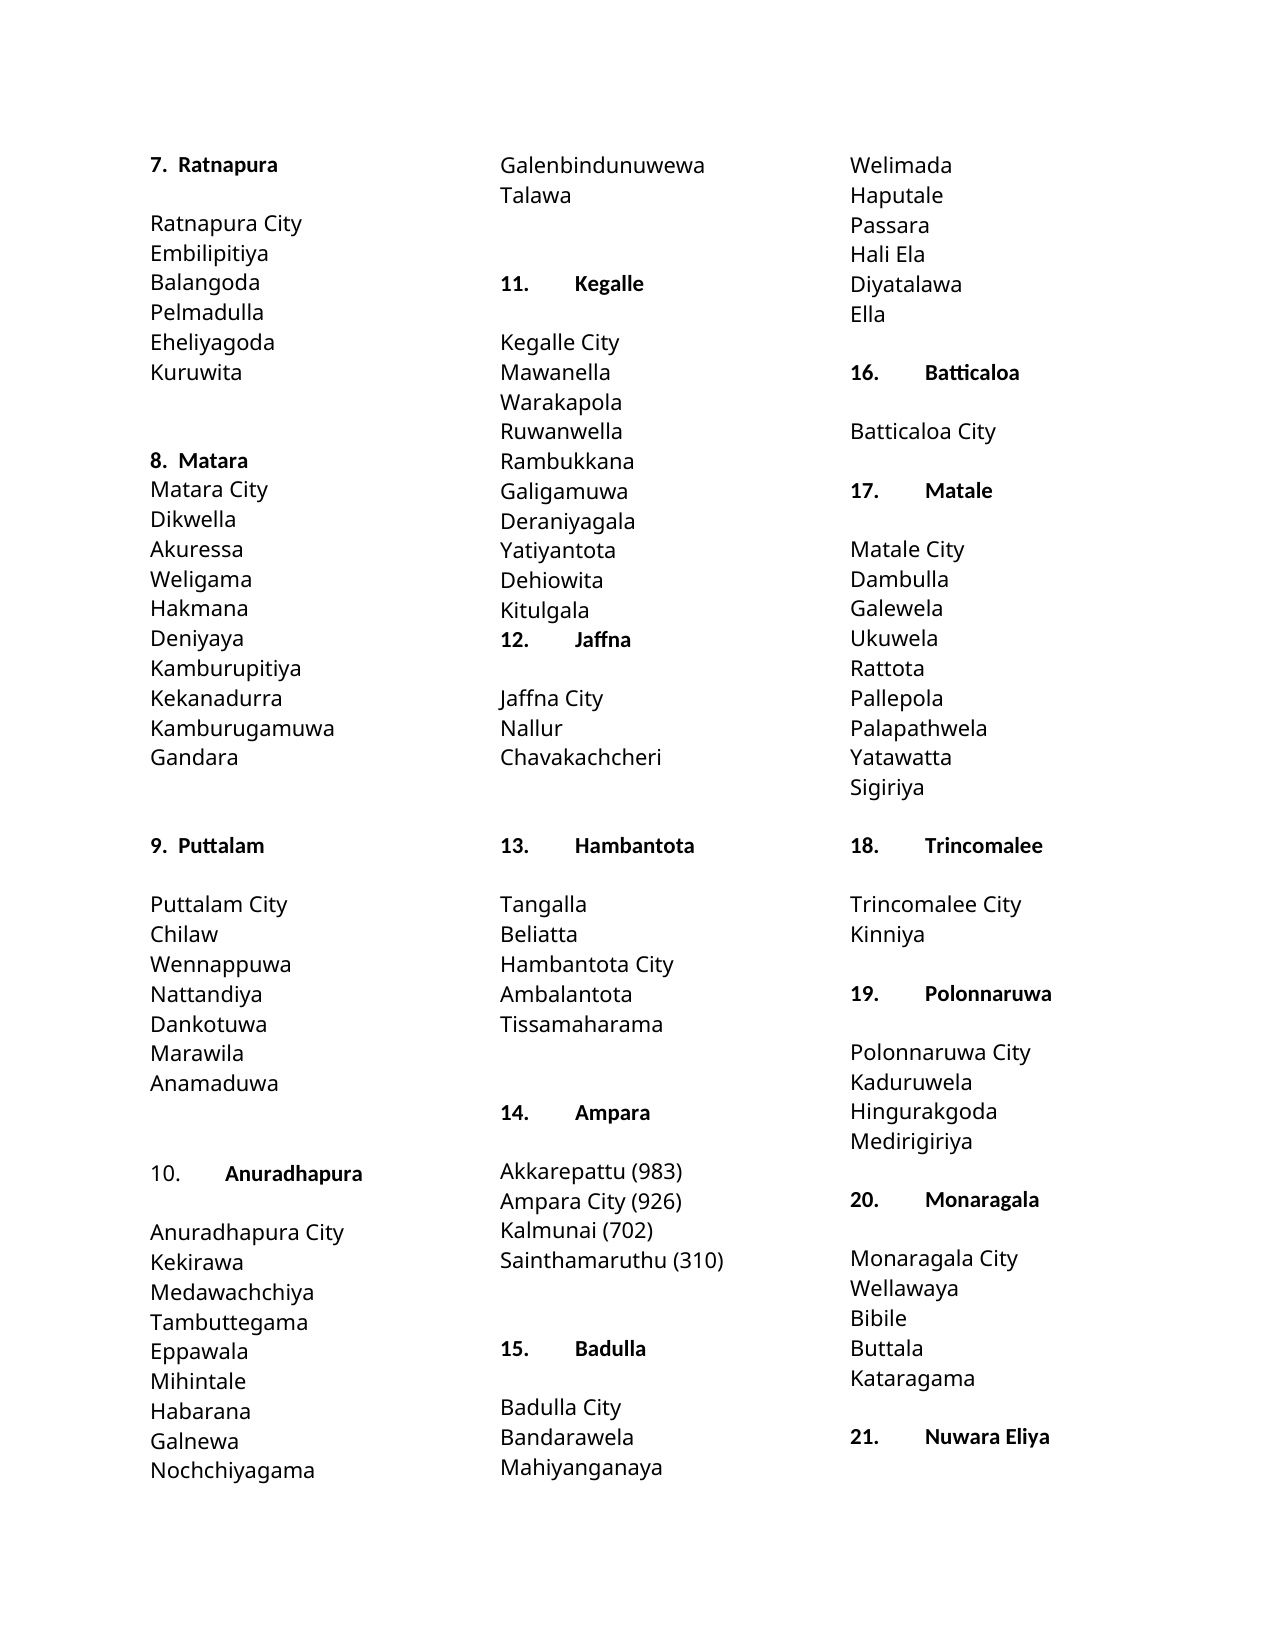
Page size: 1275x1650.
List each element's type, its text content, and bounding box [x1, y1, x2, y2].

text Diyatalawa [850, 269, 1125, 299]
text Dehiowita [500, 565, 775, 595]
text Sigiriya [850, 772, 1125, 802]
list Kegalle [500, 269, 775, 297]
text Kekirawa [150, 1247, 425, 1277]
text Gandara [150, 742, 425, 772]
text Balangoda [150, 267, 425, 297]
text Sainthamaruthu (310) [500, 1245, 775, 1275]
text Wennappuwa [150, 949, 425, 979]
text Kinniya [850, 919, 1125, 949]
text Talawa [500, 180, 775, 209]
text Mawanella [500, 357, 775, 387]
text Badulla City [500, 1392, 775, 1422]
text Wellawaya [850, 1273, 1125, 1303]
text Galenbindunuwewa [500, 150, 775, 180]
text Kaduruwela [850, 1066, 1125, 1096]
list Trincomalee [850, 832, 1125, 860]
text Passara [850, 209, 1125, 239]
text Kataragama [850, 1363, 1125, 1392]
text Rattota [850, 653, 1125, 683]
text Ruwanwella [500, 416, 775, 446]
text Eppawala [150, 1336, 425, 1366]
list Ratnapura [150, 150, 425, 178]
text Buttala [850, 1333, 1125, 1363]
text Weligama [150, 563, 425, 593]
text Kamburupitiya [150, 653, 425, 683]
text Matara City [150, 474, 425, 504]
text Welimada [850, 150, 1125, 180]
text Nattandiya [150, 979, 425, 1009]
text Bibile [850, 1303, 1125, 1333]
text Yatawatta [850, 742, 1125, 772]
text Kekanadurra [150, 683, 425, 712]
text Yatiyantota [500, 536, 775, 565]
list Hambantota [500, 832, 775, 860]
text Kamburugamuwa [150, 712, 425, 742]
text Mahiyanganaya [500, 1452, 775, 1482]
text Anamaduwa [150, 1068, 425, 1098]
list Jaffna [500, 625, 775, 653]
text Pelmadulla [150, 297, 425, 327]
text Polonnaruwa City [850, 1037, 1125, 1066]
list Ampara [500, 1098, 775, 1126]
text Chavakachcheri [500, 742, 775, 772]
text Ukuwela [850, 623, 1125, 653]
text Akkarepattu (983) [500, 1156, 775, 1186]
text Tangalla [500, 889, 775, 919]
list Puttalam [150, 832, 425, 860]
list Anuradhapura [150, 1158, 425, 1187]
text Hingurakgoda [850, 1096, 1125, 1126]
text Chilaw [150, 919, 425, 949]
text Monaragala City [850, 1243, 1125, 1273]
text Ella [850, 299, 1125, 329]
text Kalmunai (702) [500, 1215, 775, 1245]
list Nuwara Eliya [850, 1422, 1125, 1450]
text Hakmana [150, 593, 425, 623]
text Kegalle City [500, 327, 775, 357]
text Dankotuwa [150, 1009, 425, 1038]
list Matara [150, 446, 425, 474]
text Hali Ela [850, 239, 1125, 269]
text Ampara City (926) [500, 1186, 775, 1215]
text Dambulla [850, 563, 1125, 593]
text Embilipitiya [150, 238, 425, 267]
text Nochchiyagama [150, 1456, 425, 1485]
text Haputale [850, 180, 1125, 209]
text Habarana [150, 1396, 425, 1426]
text Tissamaharama [500, 1009, 775, 1038]
text Beliatta [500, 919, 775, 949]
list Badulla [500, 1334, 775, 1363]
text Pallepola [850, 683, 1125, 712]
text Jaffna City [500, 683, 775, 712]
list Monaragala [850, 1186, 1125, 1214]
text Deniyaya [150, 623, 425, 653]
list Polonnaruwa [850, 979, 1125, 1007]
text Nallur [500, 712, 775, 742]
text Rambukkana [500, 446, 775, 476]
text Ratnapura City [150, 208, 425, 238]
text Akuressa [150, 534, 425, 563]
text Galigamuwa [500, 476, 775, 506]
text Eheliyagoda [150, 327, 425, 357]
text Medawachchiya [150, 1277, 425, 1307]
text Kuruwita [150, 357, 425, 387]
list Matale [850, 476, 1125, 504]
text Palapathwela [850, 712, 1125, 742]
text Trincomalee City [850, 889, 1125, 919]
text Batticaloa City [850, 416, 1125, 446]
text Galewela [850, 593, 1125, 623]
text Ambalantota [500, 979, 775, 1009]
text Dikwella [150, 504, 425, 534]
text Puttalam City [150, 889, 425, 919]
text Galnewa [150, 1426, 425, 1456]
text Matale City [850, 534, 1125, 563]
text Bandarawela [500, 1422, 775, 1452]
text Hambantota City [500, 949, 775, 979]
text Kitulgala [500, 595, 775, 625]
text Medirigiriya [850, 1126, 1125, 1156]
text Marawila [150, 1038, 425, 1068]
text Mihintale [150, 1366, 425, 1396]
list Batticaloa [850, 358, 1125, 387]
text Tambuttegama [150, 1307, 425, 1336]
text Warakapola [500, 387, 775, 416]
text Deraniyagala [500, 506, 775, 536]
text Anuradhapura City [150, 1217, 425, 1247]
